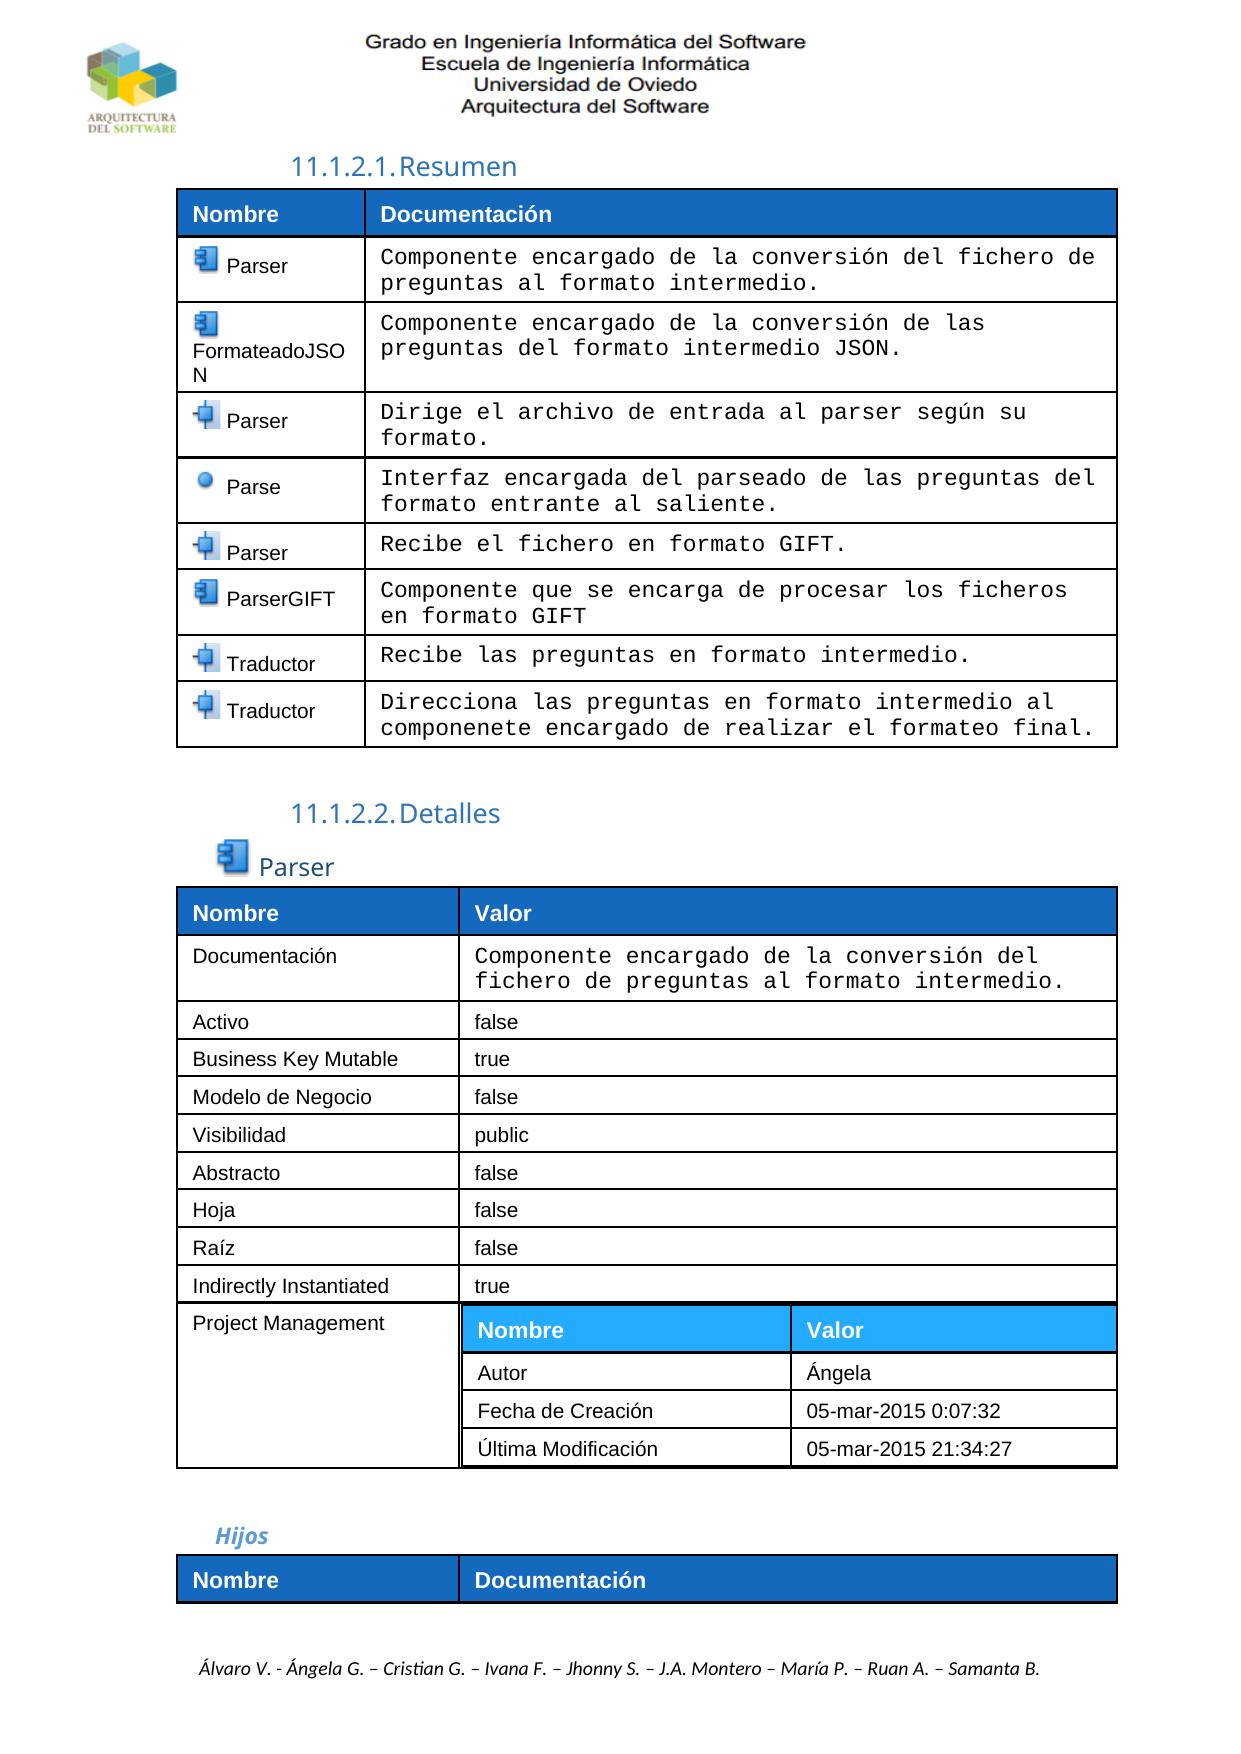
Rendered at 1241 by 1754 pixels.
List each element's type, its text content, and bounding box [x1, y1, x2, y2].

table_cell Parser [178, 238, 364, 301]
table_cell public [460, 1115, 1116, 1151]
table_cell [463, 1391, 790, 1427]
table_cell ParserGIFT [178, 570, 364, 634]
table_cell [792, 1354, 1116, 1389]
table_header Nombre [178, 190, 364, 235]
table_header Nombre [178, 888, 458, 934]
table_cell true [460, 1266, 1116, 1301]
table_cell false [460, 1002, 1116, 1037]
table_cell [792, 1391, 1116, 1427]
table_cell Componente encargado de la conversión del fichero de preguntas al formato intermedio. [460, 936, 1116, 1000]
table_header Nombre [178, 1556, 458, 1601]
table_cell [463, 1429, 790, 1465]
table_cell Traductor [178, 682, 364, 746]
table_cell [463, 1354, 790, 1389]
picture [192, 466, 221, 495]
table_cell true [460, 1040, 1116, 1075]
subtitle Detalles [290, 795, 1063, 832]
table_cell false [460, 1153, 1116, 1188]
table_cell Traductor [178, 636, 364, 680]
table_cell Activo [178, 1002, 458, 1037]
table_cell Componente que se encarga de procesar los ficheros en formato GIFT [366, 570, 1116, 634]
subtitle Resumen [290, 148, 1063, 184]
picture [192, 245, 221, 274]
table_cell [792, 1429, 1116, 1465]
table_cell Interfaz encargada del parseado de las preguntas del formato entrante al saliente. [366, 459, 1116, 522]
table_cell Direcciona las preguntas en formato intermedio al componenete encargado de realizar el formateo final. [366, 682, 1116, 746]
picture [192, 690, 221, 719]
table_cell false [460, 1077, 1116, 1113]
table_cell Project Management [178, 1304, 458, 1467]
table_cell Parse [178, 459, 364, 522]
picture [192, 400, 221, 429]
table_cell Recibe el fichero en formato GIFT. [366, 524, 1116, 568]
table_cell Indirectly Instantiated [178, 1266, 458, 1301]
table_cell Modelo de Negocio [178, 1077, 458, 1113]
picture [214, 838, 253, 877]
table_cell false [460, 1228, 1116, 1264]
table_header Documentación [460, 1556, 1116, 1601]
table_cell Recibe las preguntas en formato intermedio. [366, 636, 1116, 680]
table_cell Documentación [178, 936, 458, 1000]
picture [192, 643, 221, 672]
subtitle Hijos [215, 1520, 1063, 1551]
picture [192, 531, 221, 560]
picture [192, 578, 221, 607]
table_cell Abstracto [178, 1153, 458, 1188]
picture [192, 310, 221, 339]
table_cell Visibilidad [178, 1115, 458, 1151]
picture [42, 15, 825, 147]
table_cell Raíz [178, 1228, 458, 1264]
table_cell false [460, 1190, 1116, 1226]
table_cell Business Key Mutable [178, 1040, 458, 1075]
table_header Valor [460, 888, 1116, 934]
table_header Documentación [366, 190, 1116, 235]
table_cell Dirige el archivo de entrada al parser según su formato. [366, 393, 1116, 456]
subtitle Parser [215, 839, 1063, 883]
table_cell Parser [178, 393, 364, 456]
table_cell Parser [178, 524, 364, 568]
table_cell Hoja [178, 1190, 458, 1226]
table_cell Componente encargado de la conversión del fichero de preguntas al formato intermedio. [366, 238, 1116, 301]
table_cell FormateadoJSON [178, 303, 364, 391]
table_cell Componente encargado de la conversión de las preguntas del formato intermedio JSON. [366, 303, 1116, 391]
